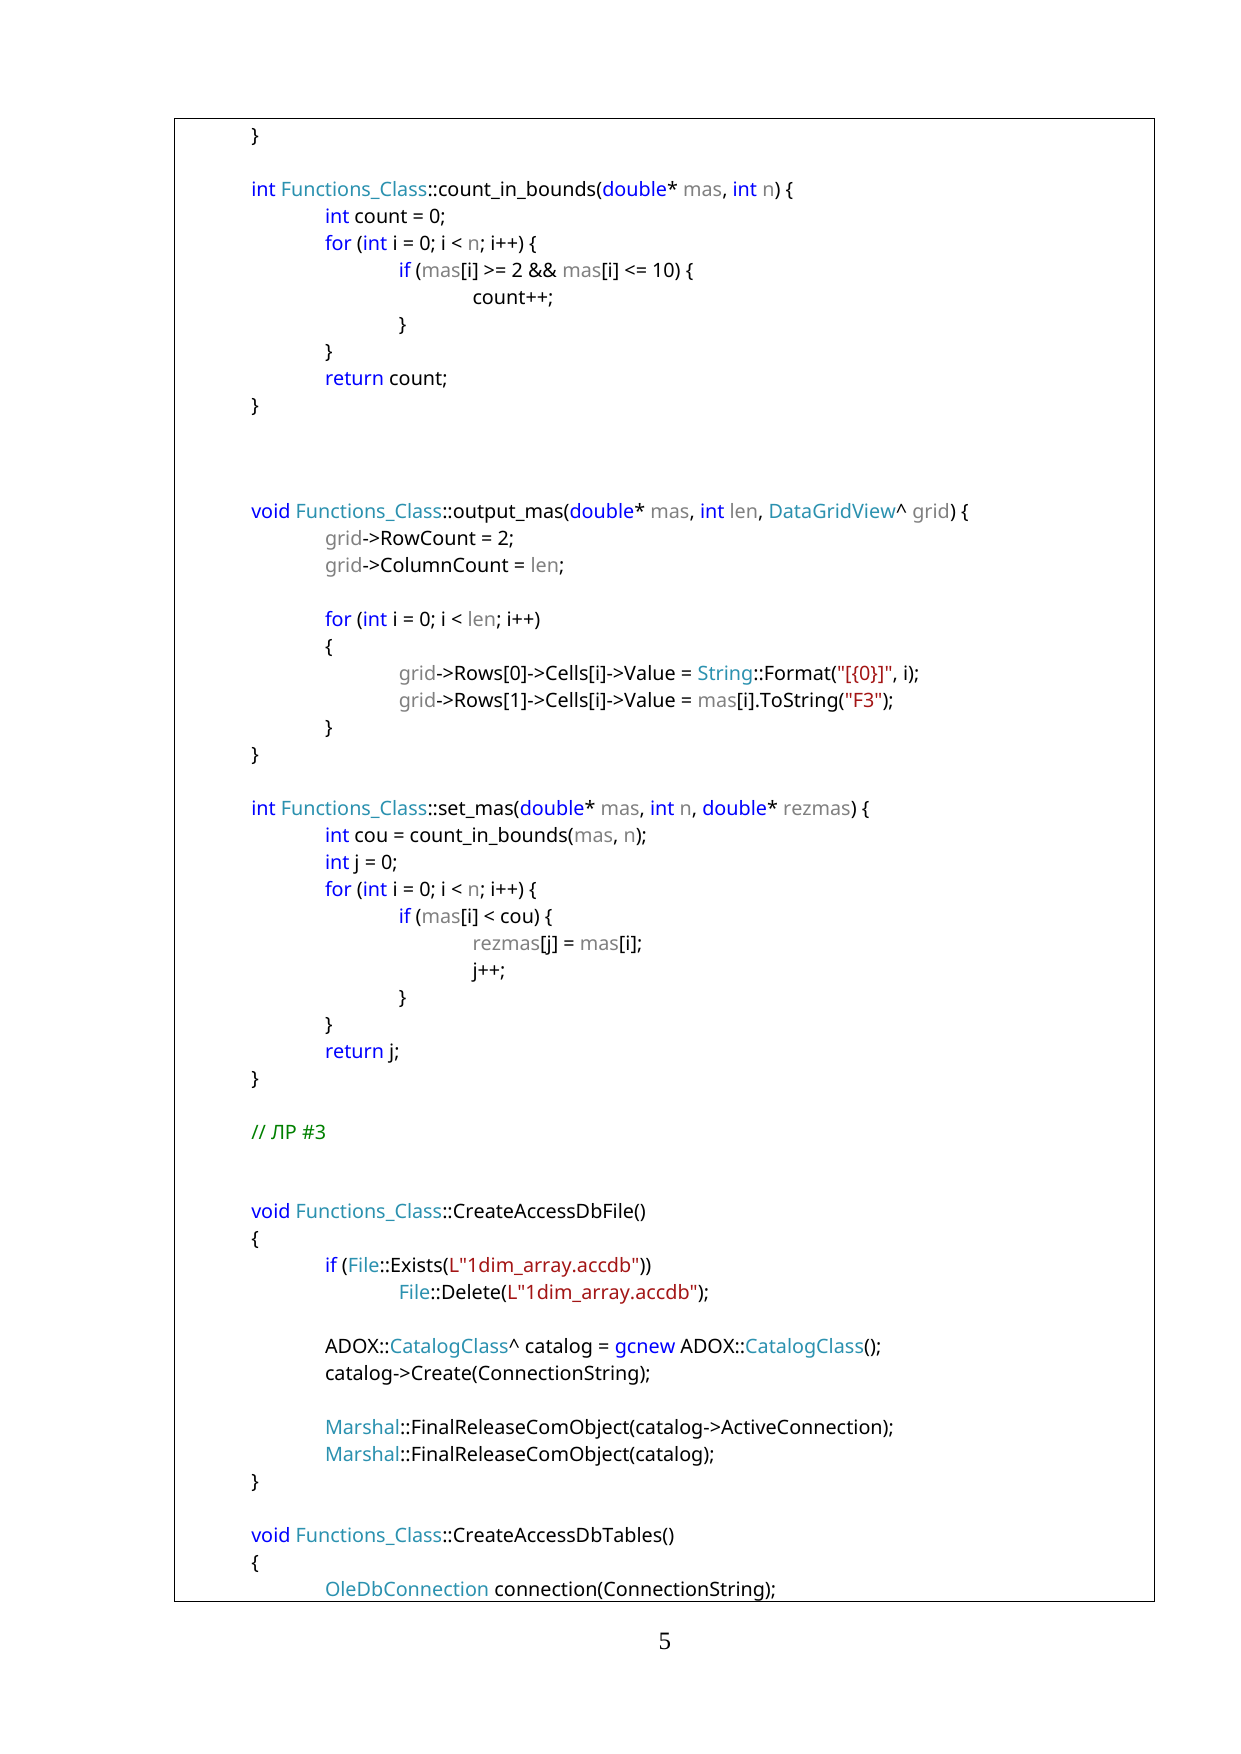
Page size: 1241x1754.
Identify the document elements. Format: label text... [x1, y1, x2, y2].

text if (mas[i] < cou) { [177, 902, 1152, 929]
text int cou = count_in_bounds(mas, n); [177, 821, 1152, 848]
text for (int i = 0; i < n; i++) { [177, 875, 1152, 902]
text } [177, 983, 1152, 1010]
text } [177, 337, 1152, 364]
text } [177, 391, 1152, 418]
text Marshal::FinalReleaseComObject(catalog); [177, 1440, 1152, 1467]
text } [175, 119, 1154, 148]
text } [177, 1010, 1152, 1037]
text return j; [177, 1037, 1152, 1064]
text } [177, 1467, 1152, 1494]
text void Functions_Class::output_mas(double* mas, int len, DataGridView^ grid) { [177, 497, 1152, 524]
text void Functions_Class::CreateAccessDbTables() [177, 1521, 1152, 1548]
text int Functions_Class::set_mas(double* mas, int n, double* rezmas) { [177, 794, 1152, 821]
text for (int i = 0; i < n; i++) { [177, 229, 1152, 256]
text } [177, 713, 1152, 740]
text int Functions_Class::count_in_bounds(double* mas, int n) { [177, 175, 1152, 202]
text int count = 0; [177, 202, 1152, 229]
text // ЛР #3 [177, 1118, 1152, 1145]
text OleDbConnection connection(ConnectionString); [177, 1575, 1152, 1601]
text count++; [177, 283, 1152, 310]
text grid->ColumnCount = len; [177, 551, 1152, 578]
text { [177, 632, 1152, 659]
text } [177, 740, 1152, 767]
text if (File::Exists(L"1dim_array.accdb")) [177, 1251, 1152, 1278]
text j++; [177, 956, 1152, 983]
text Marshal::FinalReleaseComObject(catalog->ActiveConnection); [177, 1413, 1152, 1440]
text void Functions_Class::CreateAccessDbFile() [177, 1197, 1152, 1224]
text } [177, 310, 1152, 337]
text int j = 0; [177, 848, 1152, 875]
text ADOX::CatalogClass^ catalog = gcnew ADOX::CatalogClass(); [177, 1332, 1152, 1359]
text rezmas[j] = mas[i]; [177, 929, 1152, 956]
text if (mas[i] >= 2 && mas[i] <= 10) { [177, 256, 1152, 283]
text { [177, 1548, 1152, 1575]
text grid->RowCount = 2; [177, 524, 1152, 551]
text catalog->Create(ConnectionString); [177, 1359, 1152, 1386]
text } [177, 1064, 1152, 1091]
text File::Delete(L"1dim_array.accdb"); [177, 1278, 1152, 1305]
text grid->Rows[0]->Cells[i]->Value = String::Format("[{0}]", i); [177, 659, 1152, 686]
text { [177, 1224, 1152, 1251]
text for (int i = 0; i < len; i++) [177, 605, 1152, 632]
text grid->Rows[1]->Cells[i]->Value = mas[i].ToString("F3"); [177, 686, 1152, 713]
text return count; [177, 364, 1152, 391]
